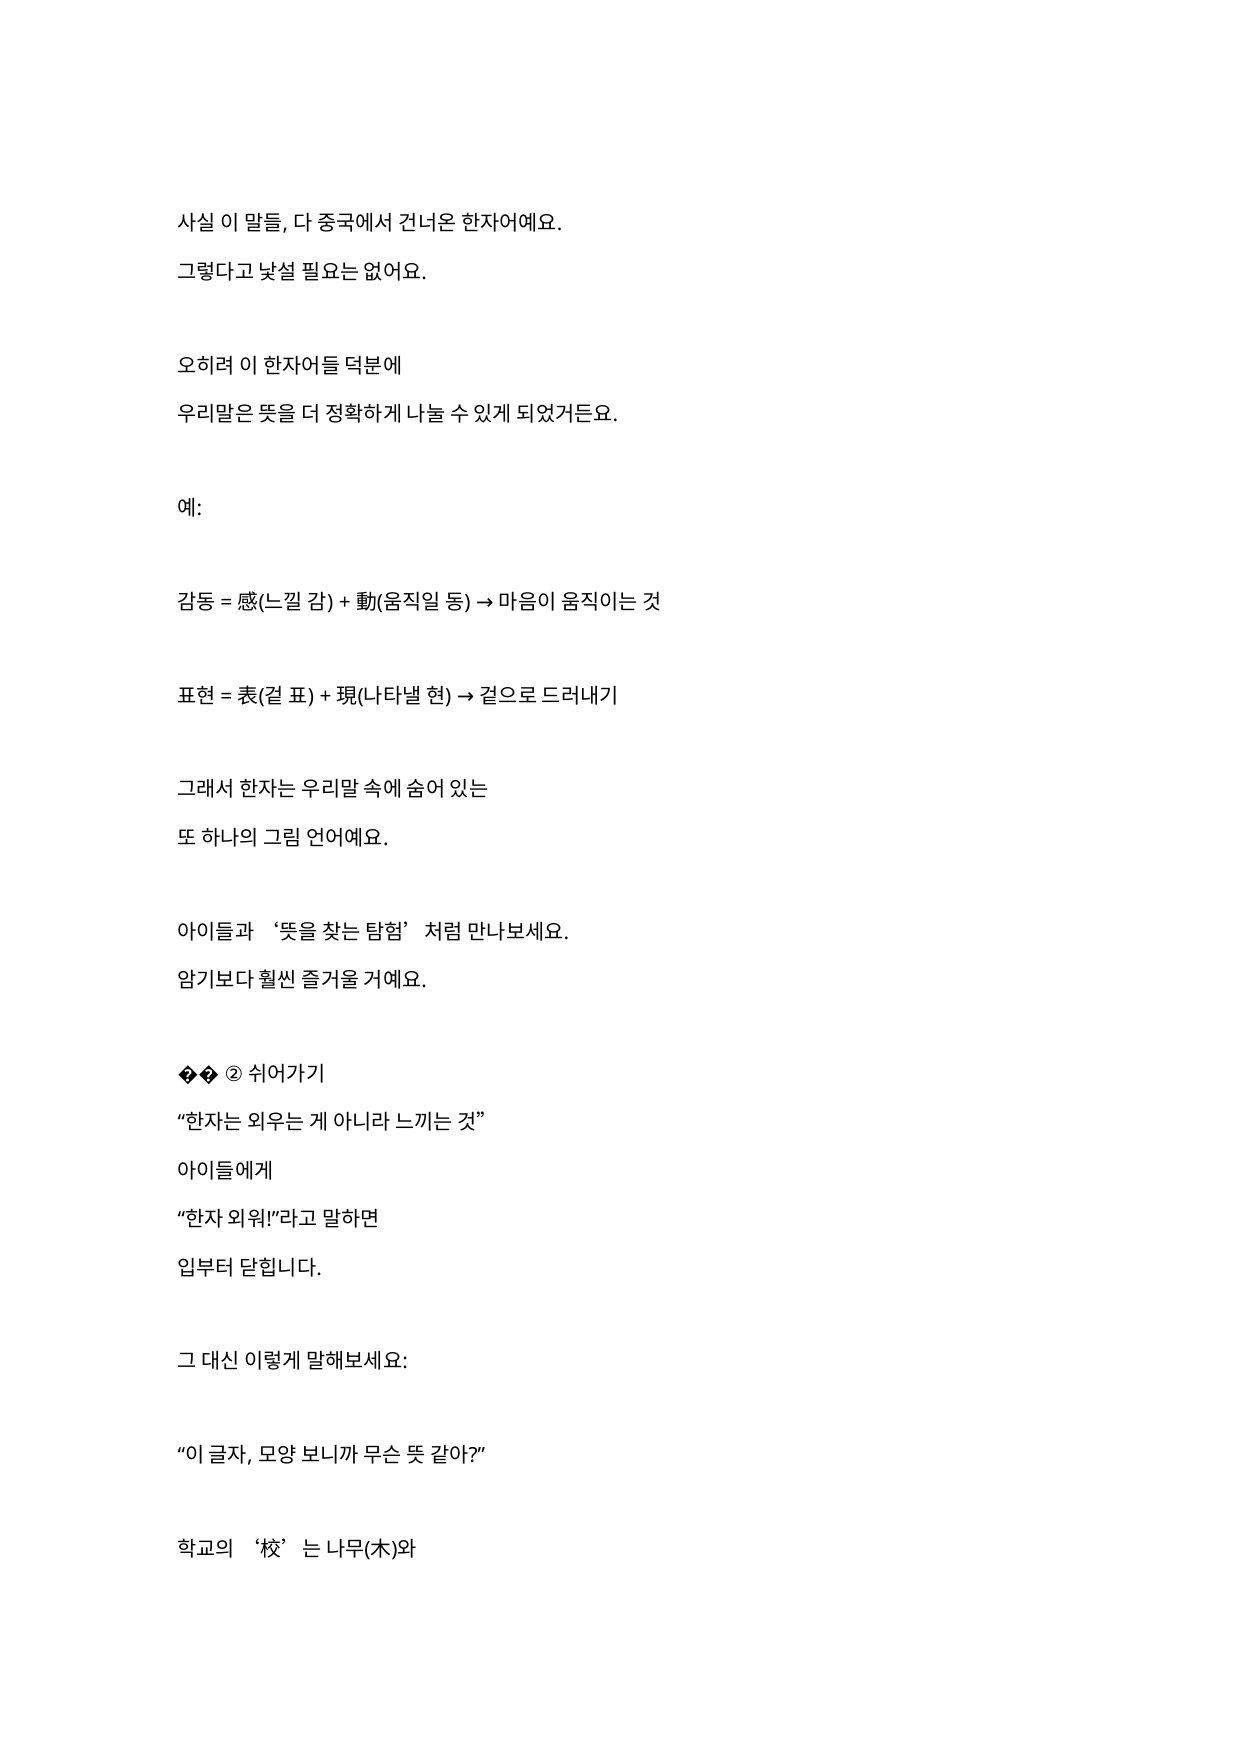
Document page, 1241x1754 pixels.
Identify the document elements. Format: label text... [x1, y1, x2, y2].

text “한자 외워!”라고 말하면 [177, 1202, 1063, 1233]
text 그렇다고 낯설 필요는 없어요. [177, 255, 1063, 285]
text �� ② 쉬어가기 [177, 1057, 1063, 1087]
text 암기보다 훨씬 즐거울 거예요. [177, 963, 1063, 994]
text 아이들에게 [177, 1154, 1063, 1184]
text “한자는 외우는 게 아니라 느끼는 것” [177, 1106, 1063, 1136]
text 아이들과 ‘뜻을 찾는 탐험’처럼 만나보세요. [177, 915, 1063, 945]
text 입부터 닫힙니다. [177, 1251, 1063, 1281]
text 감동 = 感(느낄 감) + 動(움직일 동) → 마음이 움직이는 것 [177, 585, 1063, 615]
text 그 대신 이렇게 말해보세요: [177, 1345, 1063, 1375]
text 또 하나의 그림 언어예요. [177, 821, 1063, 851]
text “이 글자, 모양 보니까 무슨 뜻 같아?” [177, 1438, 1063, 1469]
text 학교의 ‘校’는 나무(木)와 [177, 1532, 1063, 1563]
text 예: [177, 491, 1063, 521]
text 그래서 한자는 우리말 속에 숨어 있는 [177, 773, 1063, 803]
text 사실 이 말들, 다 중국에서 건너온 한자어예요. [177, 207, 1063, 237]
text 표현 = 表(겉 표) + 現(나타낼 현) → 겉으로 드러내기 [177, 679, 1063, 709]
text 오히려 이 한자어들 덕분에 [177, 349, 1063, 379]
text 우리말은 뜻을 더 정확하게 나눌 수 있게 되었거든요. [177, 397, 1063, 428]
